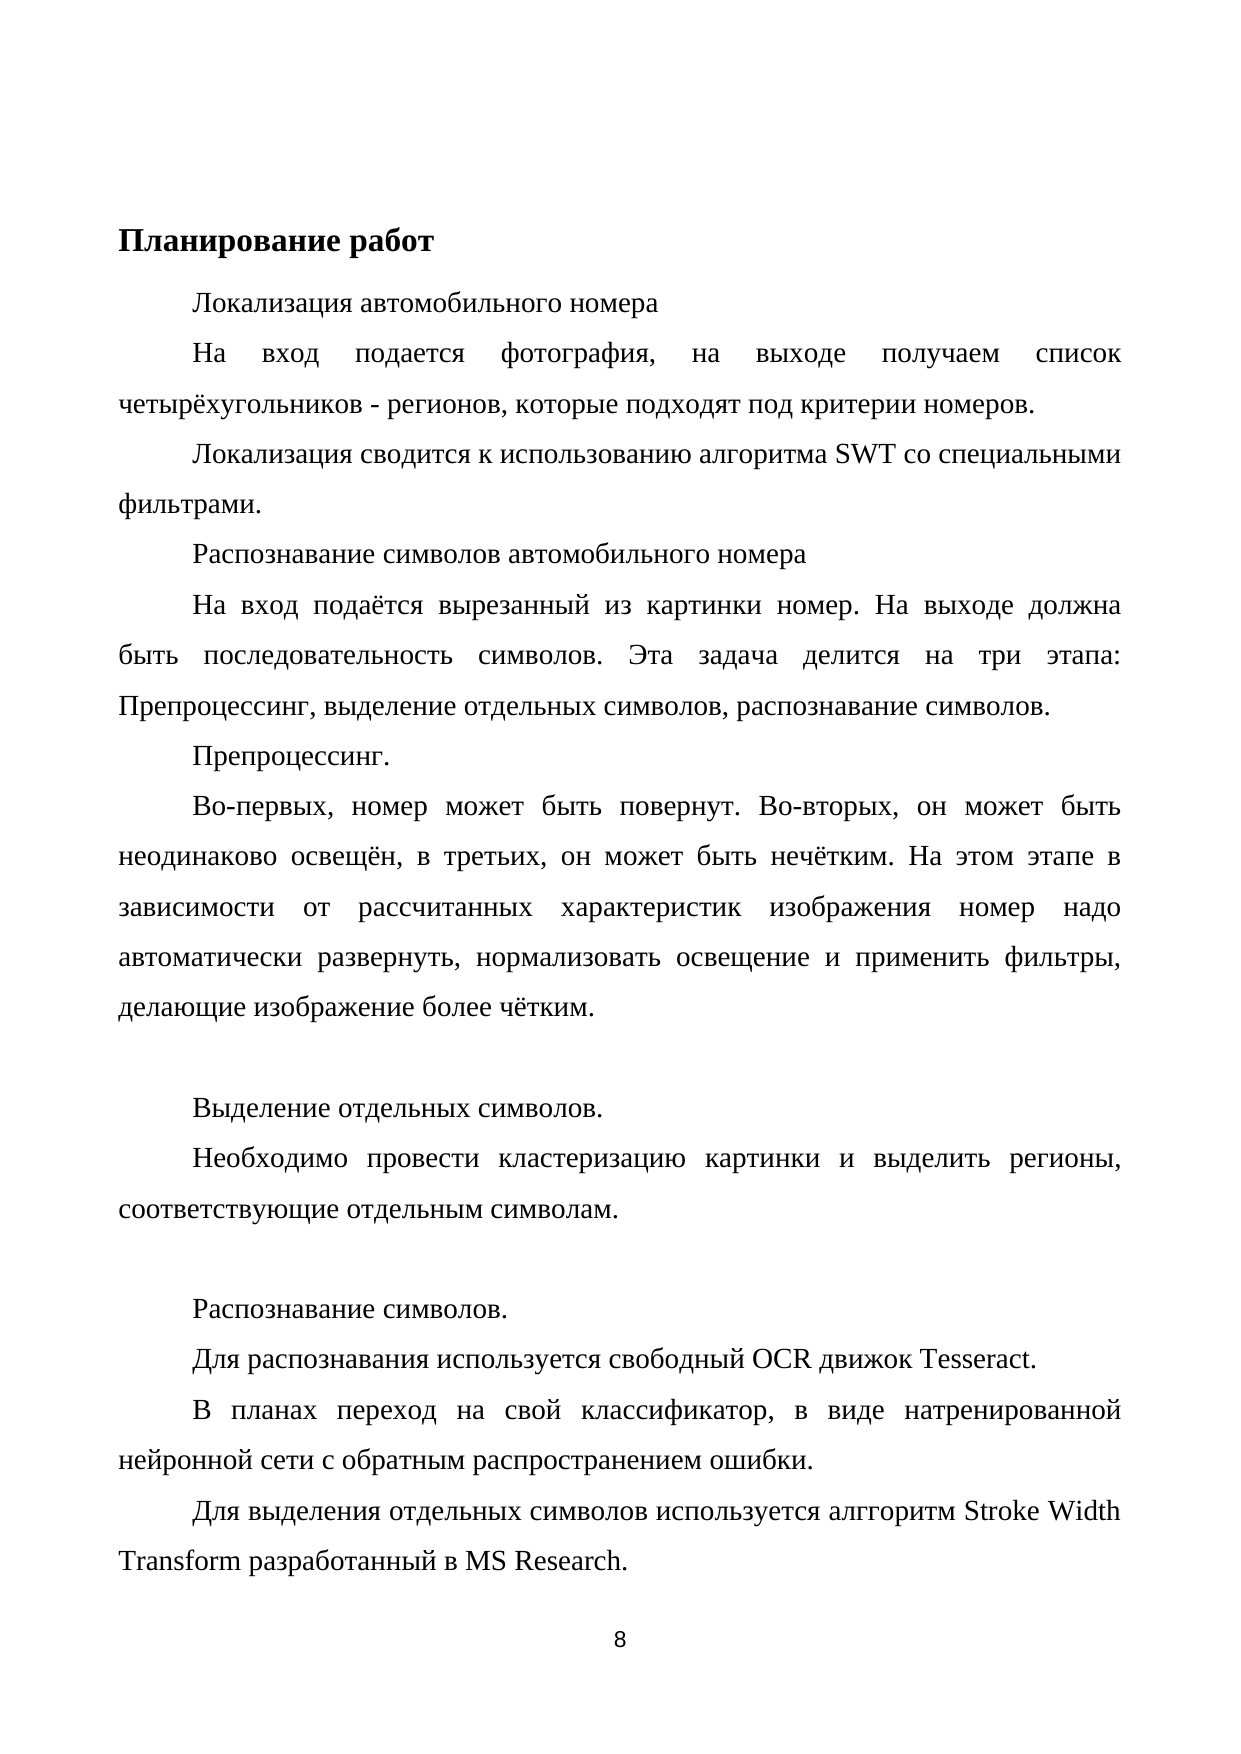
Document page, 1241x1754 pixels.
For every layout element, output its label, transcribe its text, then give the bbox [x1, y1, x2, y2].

text Необходимо провести кластеризацию картинки и выделить регионы, соответствующие отдельным символам. [118, 1140, 1122, 1224]
text Локализация автомобильного номера [118, 285, 1122, 319]
text На вход подается фотография, на выходе получаем список четырёхугольников - регионов, которые подходят под критерии номеров. [118, 335, 1122, 419]
text Планирование работ [118, 220, 1122, 258]
text На вход подаётся вырезанный из картинки номер. На выходе должна быть последовательность символов. Эта задача делится на три этапа: Препроцессинг, выделение отдельных символов, распознавание символов. [118, 587, 1122, 721]
text Распознавание символов автомобильного номера [118, 537, 1122, 570]
text Распознавание символов. [118, 1291, 1122, 1325]
text В планах переход на свой классификатор, в виде натренированной нейронной сети с обратным распространением ошибки. [118, 1392, 1122, 1476]
text Во-первых, номер может быть повернут. Во-вторых, он может быть неодинаково освещён, в третьих, он может быть нечётким. На этом этапе в зависимости от рассчитанных характеристик изображения номер надо автоматически развернуть, нормализовать освещение и применить фильтры, делающие изображение более чётким. [118, 788, 1122, 1023]
text Для распознавания используется свободный OCR движок Tesseract. [118, 1342, 1122, 1375]
text Локализация сводится к использованию алгоритма SWT со специальными фильтрами. [118, 436, 1122, 520]
text Для выделения отдельных символов используется алггоритм Stroke Width Transform разработанный в MS Research. [118, 1493, 1122, 1576]
text Выделение отдельных символов. [118, 1090, 1122, 1124]
text Препроцессинг. [118, 738, 1122, 771]
